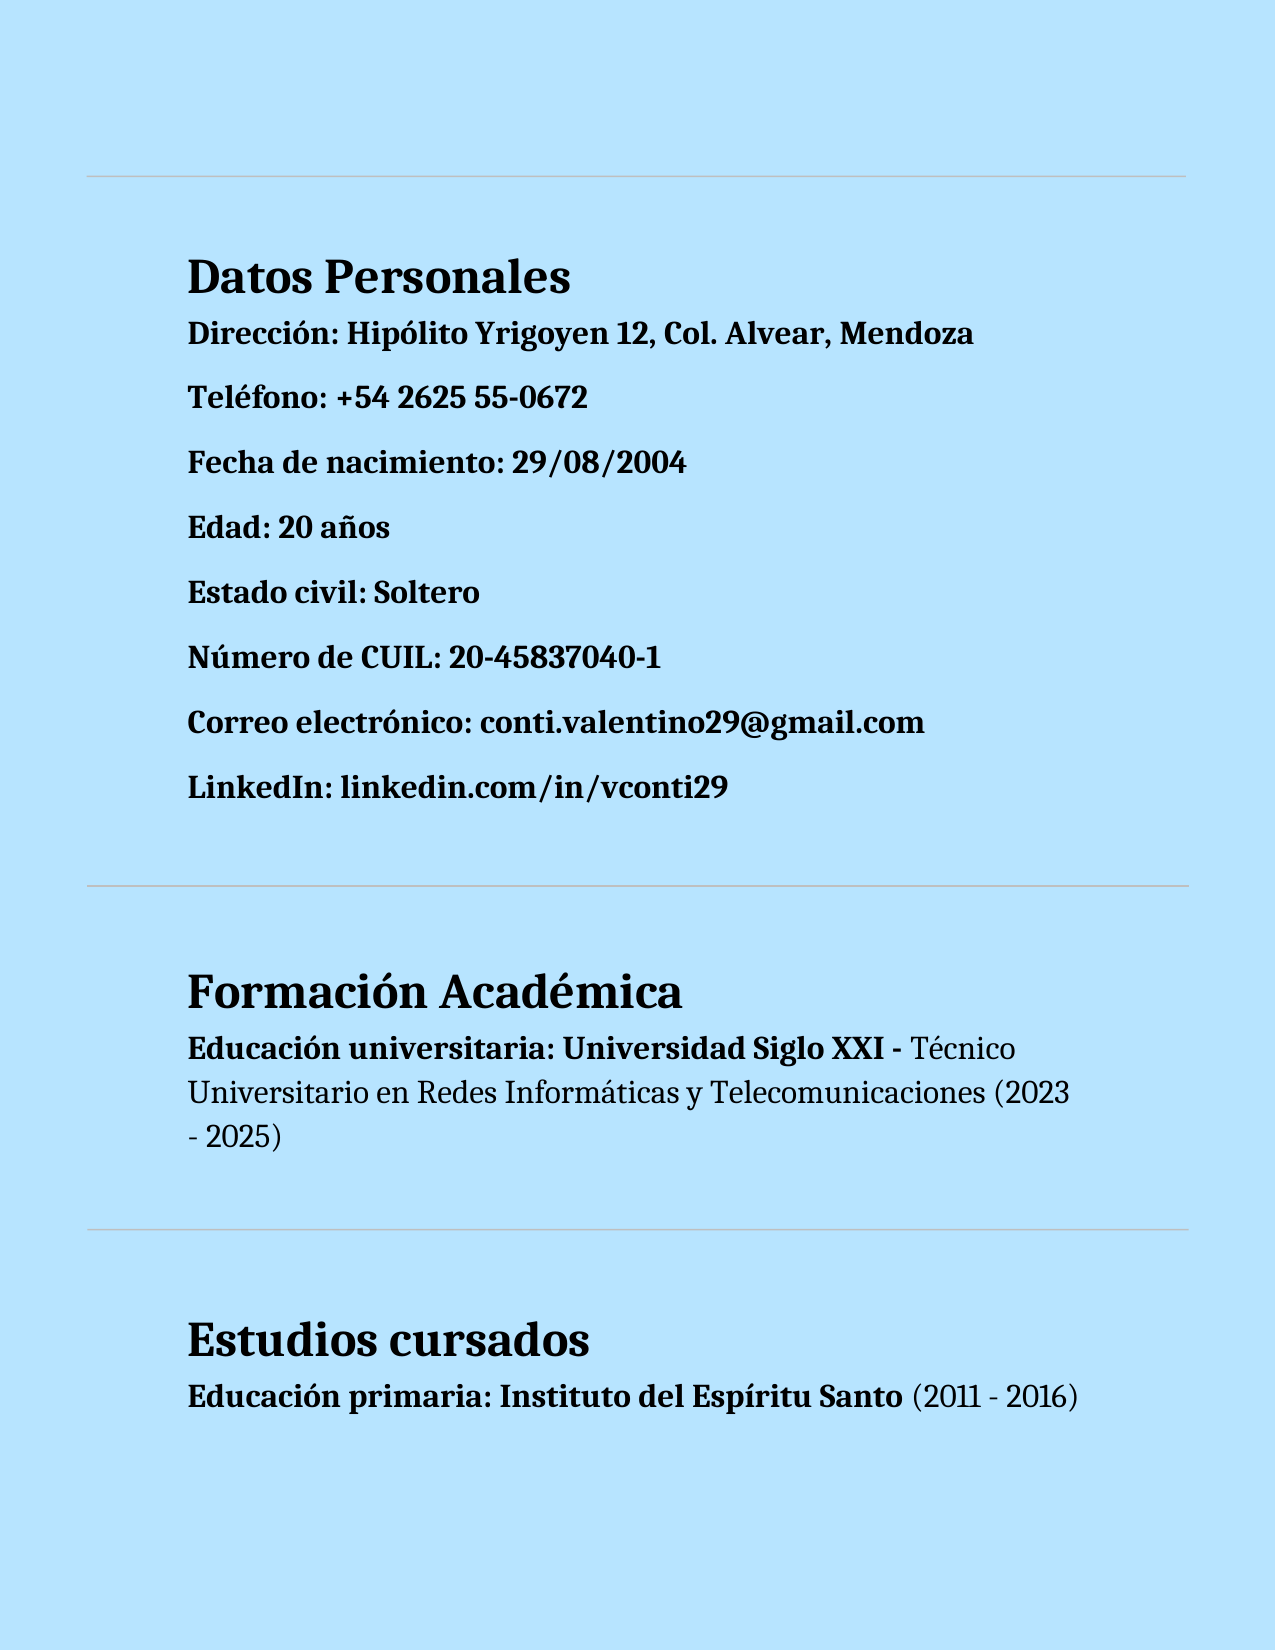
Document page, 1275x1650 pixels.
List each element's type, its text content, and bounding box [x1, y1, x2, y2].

text Edad: 20 años [187, 509, 1087, 547]
text Educación universitaria: Universidad Siglo XXI - Técnico Universitario en Redes Informáticas y Telecomunicaciones (2023 - 2025) [187, 1029, 1087, 1156]
text LinkedIn: linkedin.com/in/vconti29 [187, 768, 1087, 807]
text Dirección: Hipólito Yrigoyen 12, Col. Alvear, Mendoza [187, 314, 1087, 352]
text Fecha de nacimiento: 29/08/2004 [187, 444, 1087, 482]
subtitle Datos Personales [187, 248, 1087, 306]
text Educación primaria: Instituto del Espíritu Santo (2011 - 2016) [187, 1378, 1087, 1416]
text Teléfono: +54 2625 55-0672 [187, 379, 1087, 417]
text Correo electrónico: conti.valentino29@gmail.com [187, 703, 1087, 742]
text Estado civil: Soltero [187, 574, 1087, 612]
subtitle Estudios cursados [187, 1312, 1087, 1369]
subtitle Formación Académica [187, 963, 1087, 1021]
text Número de CUIL: 20-45837040-1 [187, 638, 1087, 677]
